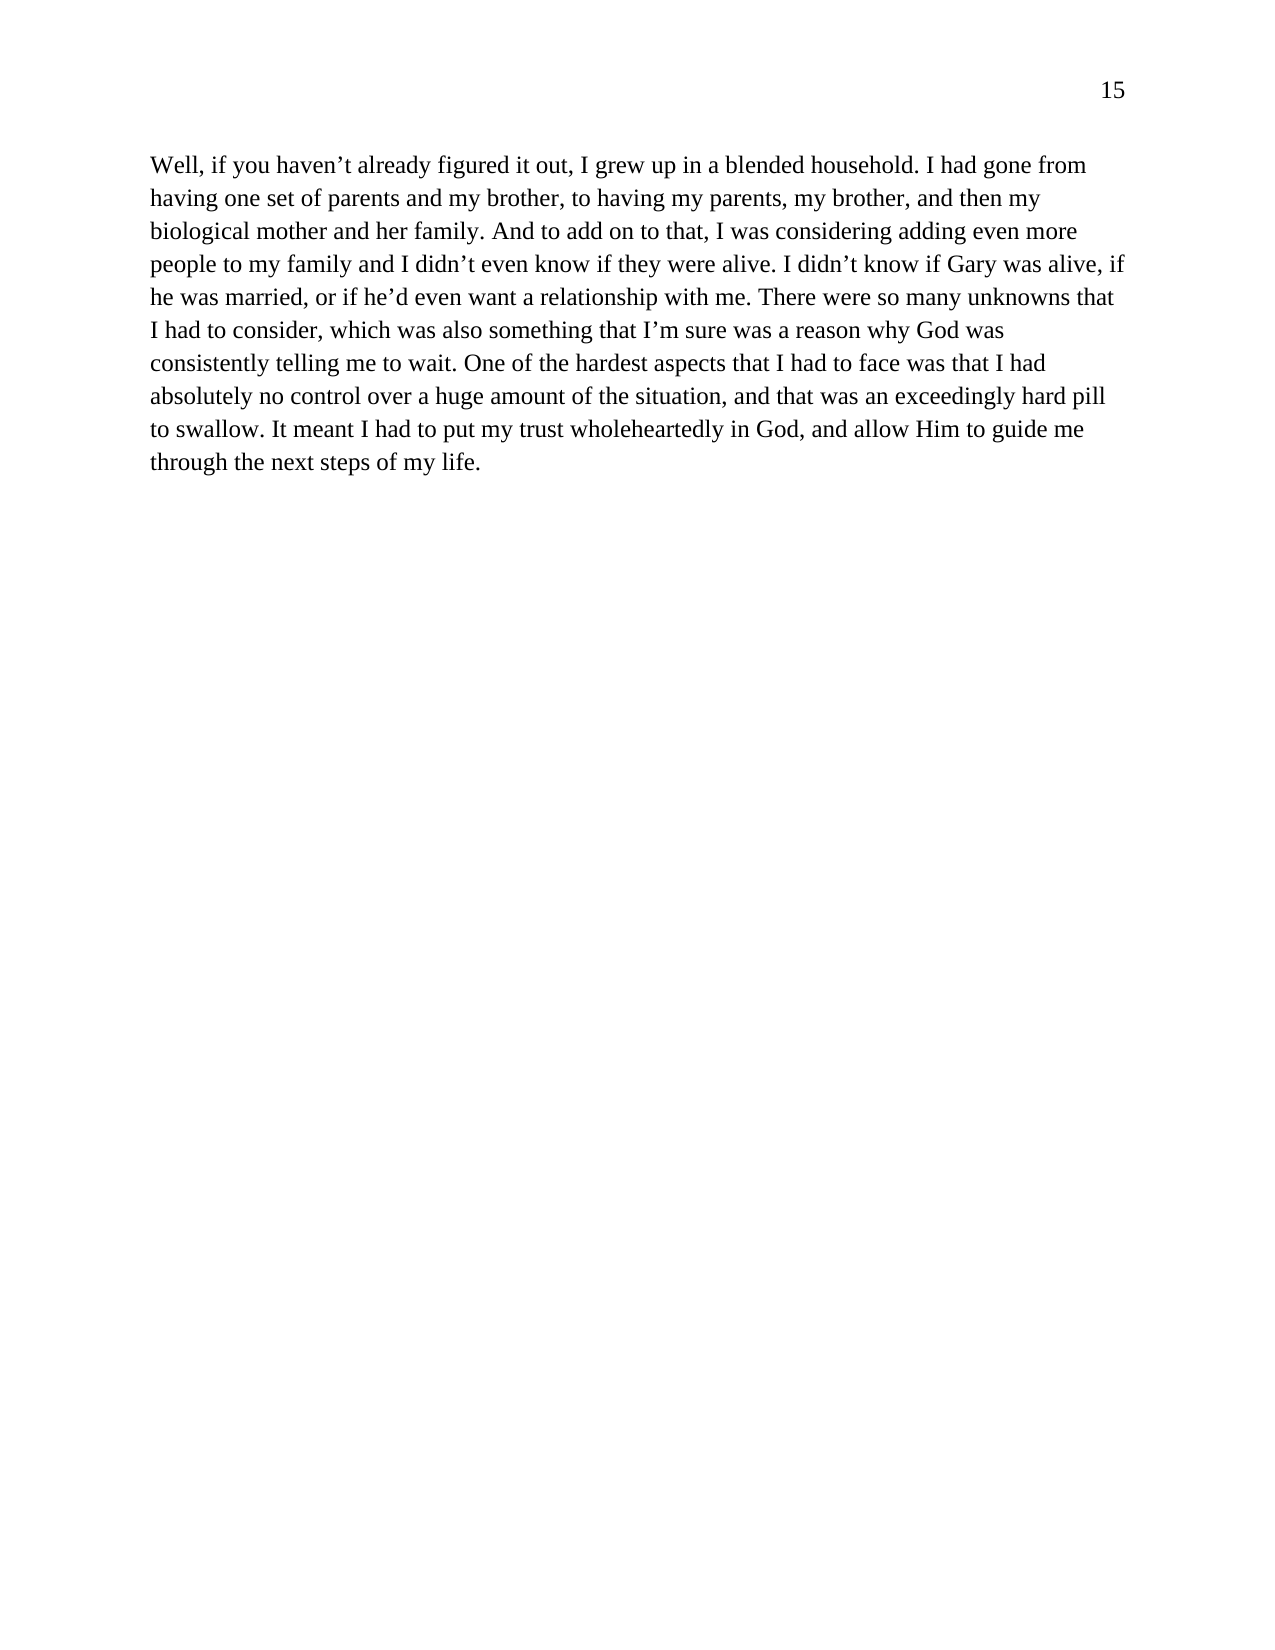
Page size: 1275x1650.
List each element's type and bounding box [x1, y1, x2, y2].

text [150, 150, 1125, 476]
